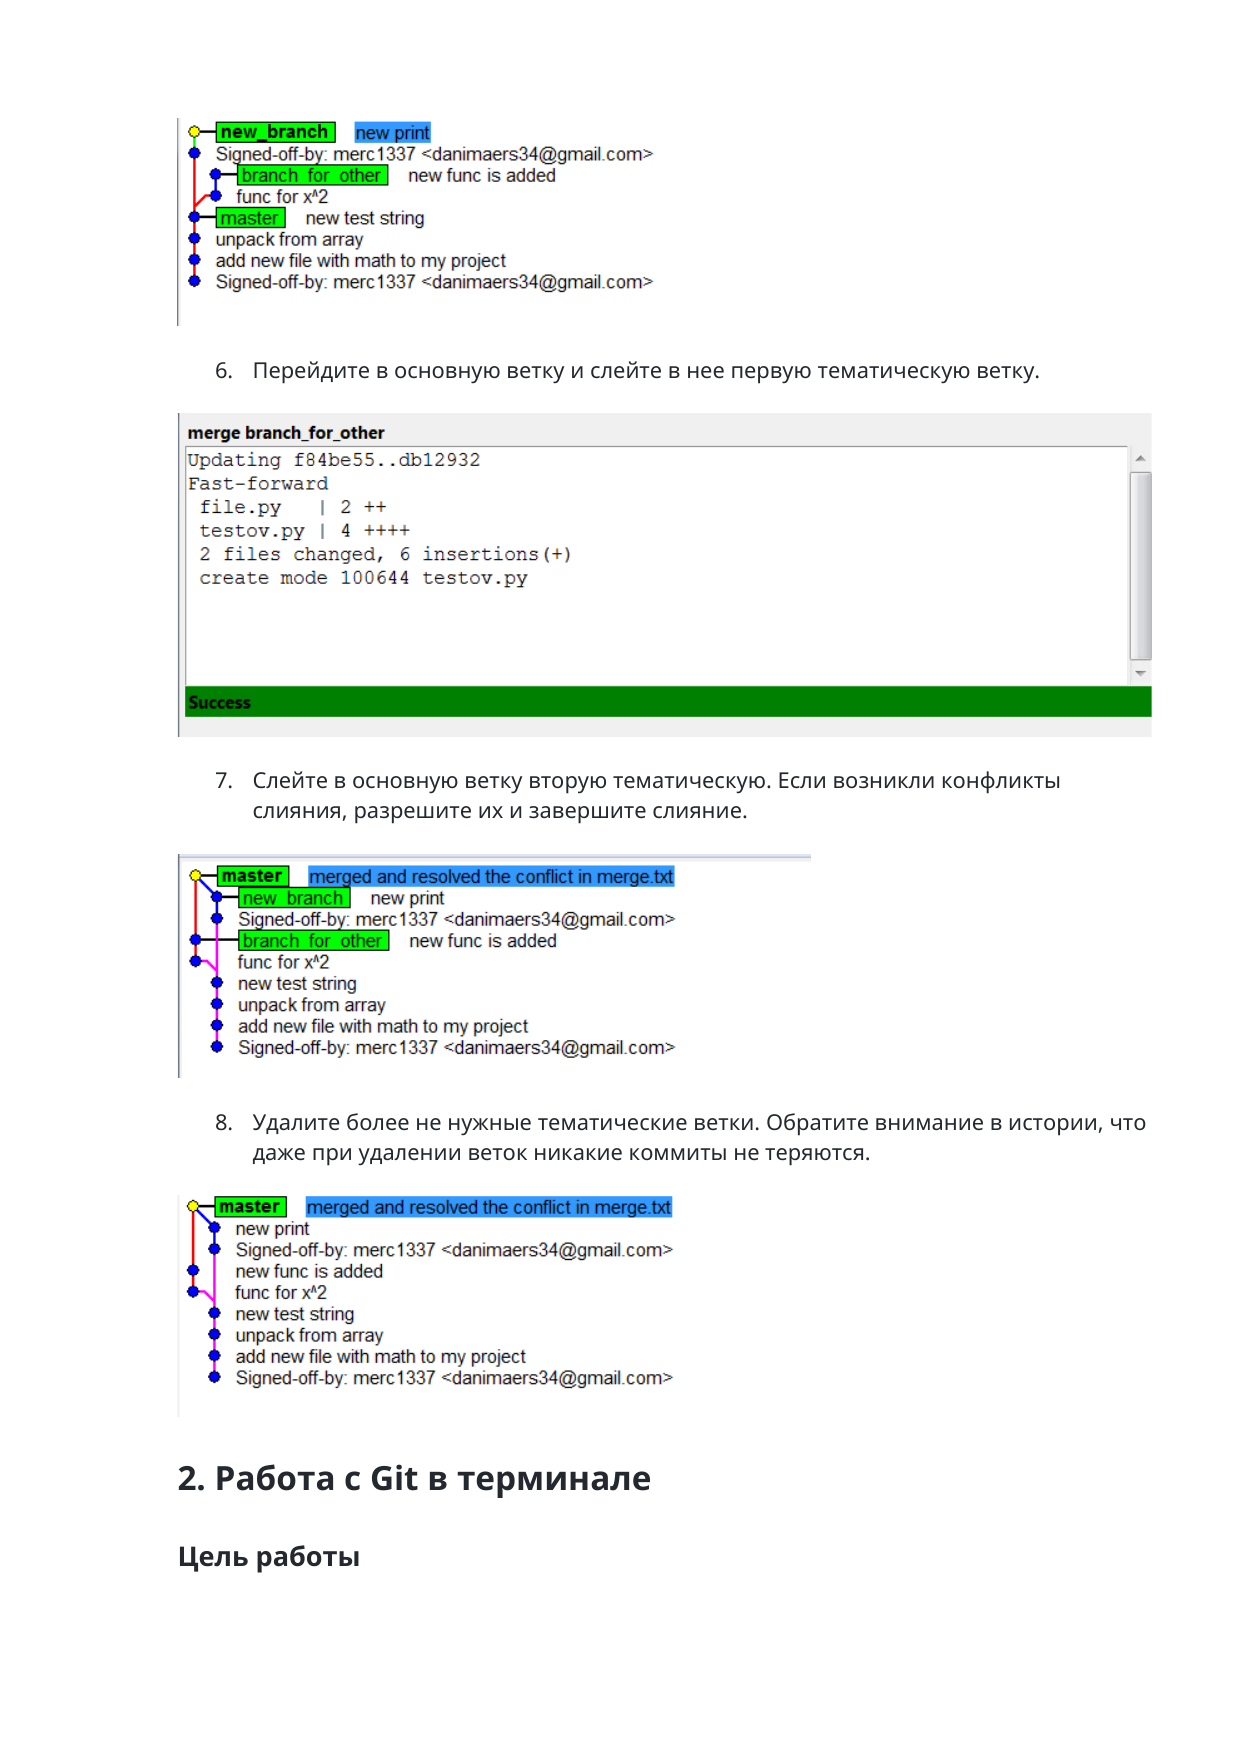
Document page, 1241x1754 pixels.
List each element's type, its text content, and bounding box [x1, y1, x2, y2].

text Цель работы [177, 1537, 1152, 1574]
picture [177, 854, 811, 1078]
list Слейте в основную ветку вторую тематическую. Если возникли конфликты слияния, разрешите их и завершите слияние. [215, 765, 1152, 825]
text 2. Работа с Git в терминале [177, 1454, 1152, 1500]
list Удалите более не нужные тематические ветки. Обратите внимание в истории, что даже при удалении веток никакие коммиты не теряются. [215, 1107, 1152, 1167]
picture [177, 413, 1152, 737]
picture [177, 1195, 820, 1417]
picture [177, 118, 809, 326]
list Перейдите в основную ветку и слейте в нее первую тематическую ветку. [215, 355, 1152, 384]
